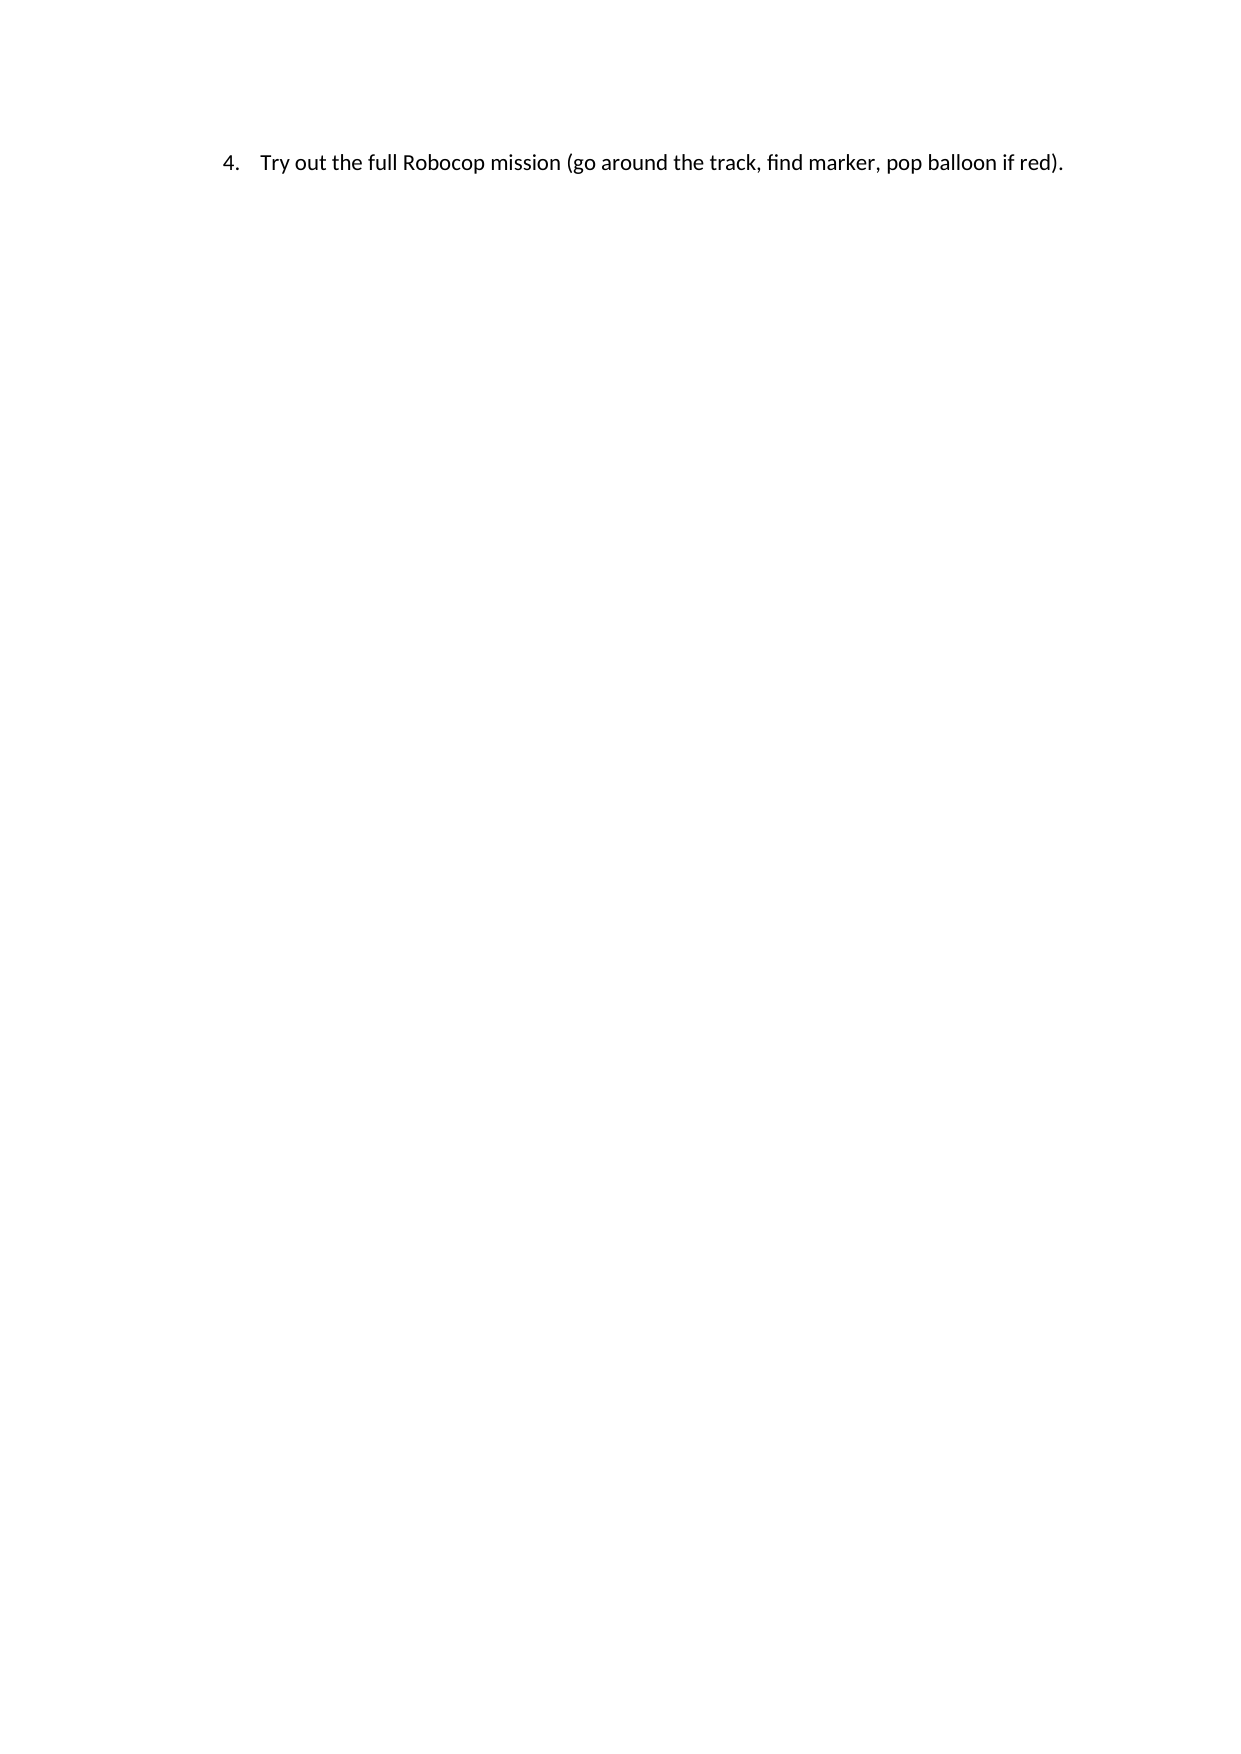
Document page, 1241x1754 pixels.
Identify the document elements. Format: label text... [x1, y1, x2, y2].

list Try out the full Robocop mission (go around the track, find marker, pop balloon if red). [223, 148, 1093, 176]
